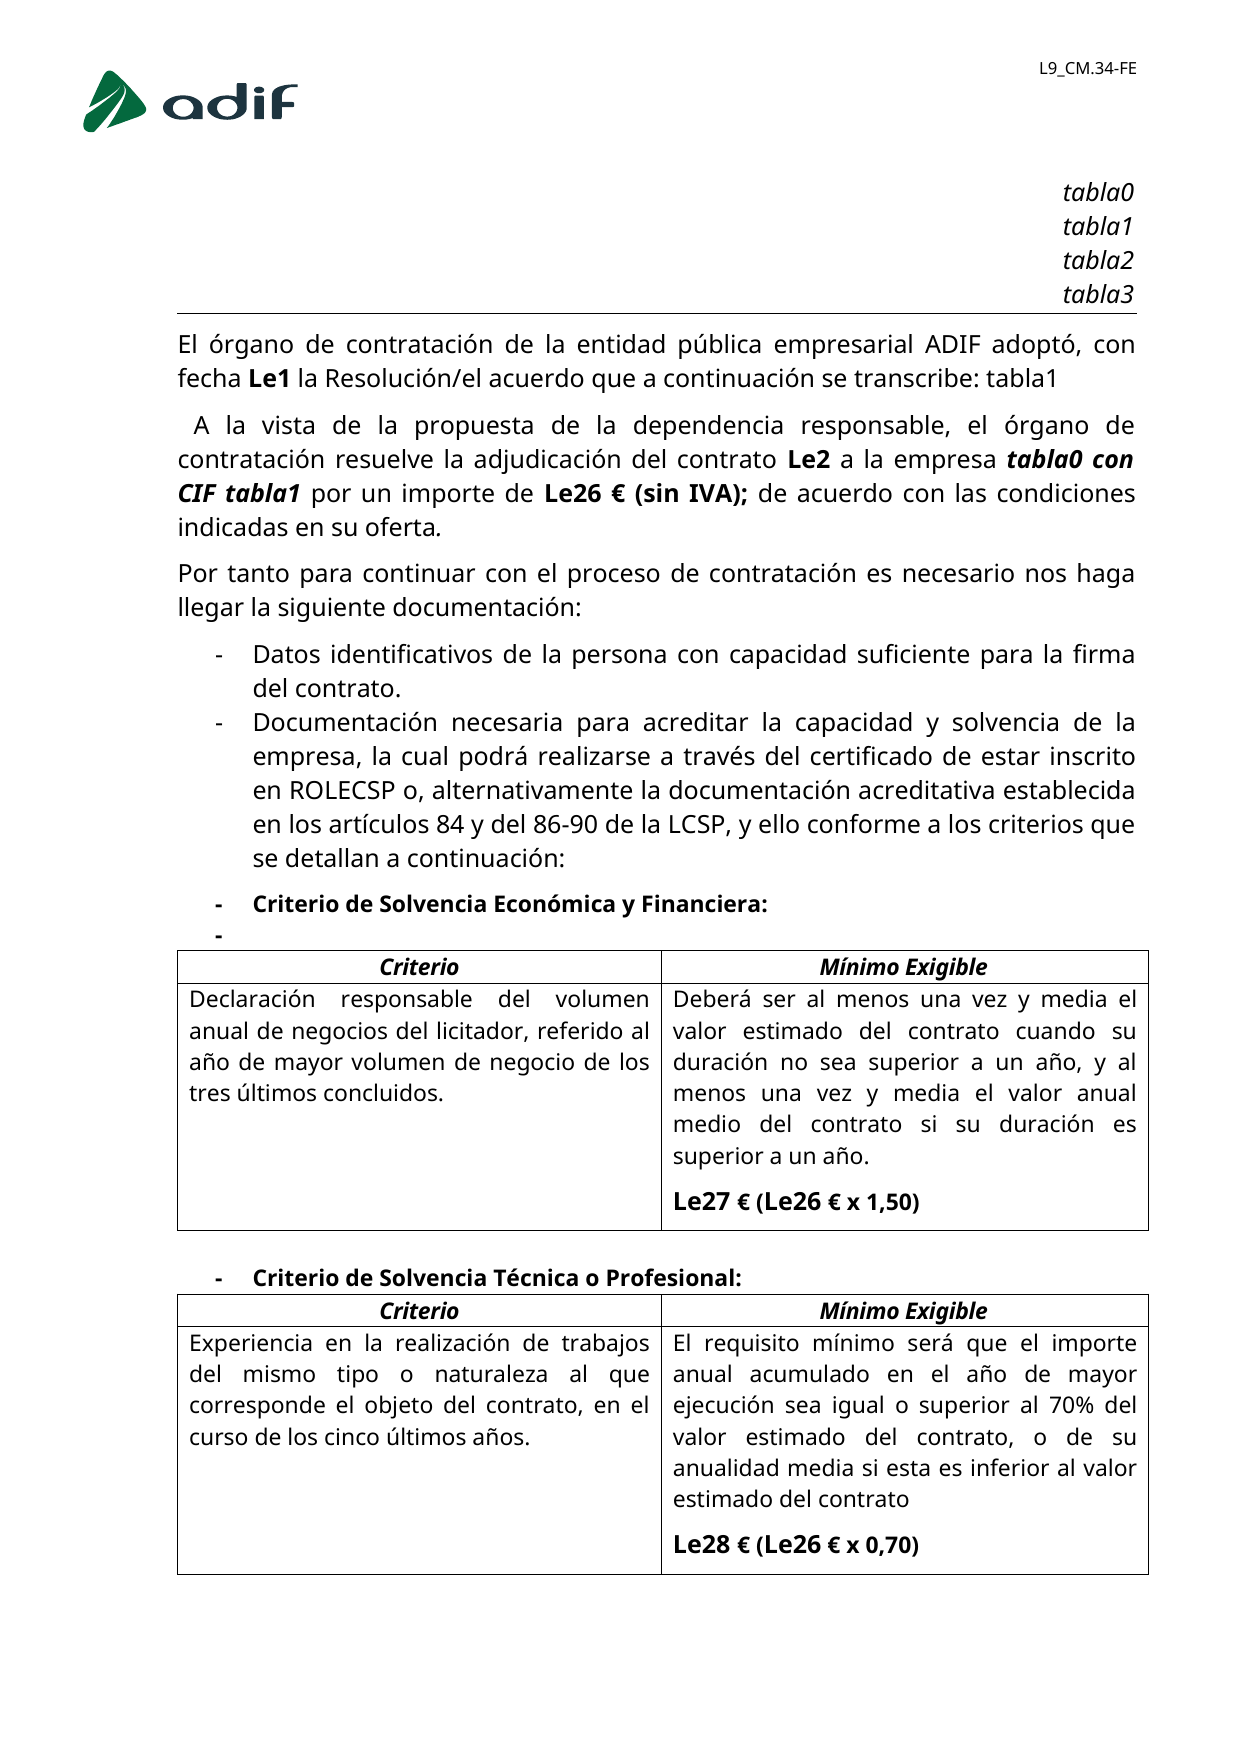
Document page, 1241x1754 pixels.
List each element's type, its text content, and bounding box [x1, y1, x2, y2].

text A la vista de la propuesta de la dependencia responsable, el órgano de contratación resuelve la adjudicación del contrato Le2 a la empresa tabla0 con CIF tabla1 por un importe de Le26 € (sin IVA); de acuerdo con las condiciones indicadas en su oferta. [177, 407, 1137, 543]
list Criterio de Solvencia Económica y Financiera: [215, 888, 1137, 919]
table_cell Declaración responsable del volumen anual de negocios del licitador, referido al año de mayor volumen de negocio de los tres últimos concluidos. [178, 984, 661, 1230]
list Datos identificativos de la persona con capacidad suficiente para la firma del contrato. [215, 637, 1137, 705]
text tabla1 [177, 208, 1137, 242]
table_cell Deberá ser al menos una vez y media el valor estimado del contrato cuando su duración no sea superior a un año, y al menos una vez y media el valor anual medio del contrato si su duración es superior a un año. Le27 € (Le26 € x 1,50) [662, 984, 1148, 1230]
table_header Mínimo Exigible [662, 951, 1148, 982]
text tabla2 [177, 242, 1137, 276]
text Por tanto para continuar con el proceso de contratación es necesario nos haga llegar la siguiente documentación: [177, 556, 1137, 624]
table_cell El requisito mínimo será que el importe anual acumulado en el año de mayor ejecución sea igual o superior al 70% del valor estimado del contrato, o de su anualidad media si esta es inferior al valor estimado del contrato Le28 € (Le26 € x 0,70) [662, 1327, 1148, 1573]
text El órgano de contratación de la entidad pública empresarial ADIF adoptó, con fecha Le1 la Resolución/el acuerdo que a continuación se transcribe: tabla1 [177, 327, 1137, 395]
list Criterio de Solvencia Técnica o Profesional: [215, 1262, 1137, 1293]
text tabla3 [177, 276, 1137, 313]
table_header Criterio [178, 1295, 661, 1326]
list Documentación necesaria para acreditar la capacidad y solvencia de la empresa, la cual podrá realizarse a través del certificado de estar inscrito en ROLECSP o, alternativamente la documentación acreditativa establecida en los artículos 84 y del 86-90 de la LCSP, y ello conforme a los criterios que se detallan a continuación: [215, 705, 1137, 875]
text tabla0 [177, 174, 1137, 208]
table_header Criterio [178, 951, 661, 982]
table_header Mínimo Exigible [662, 1295, 1148, 1326]
table_cell Experiencia en la realización de trabajos del mismo tipo o naturaleza al que corresponde el objeto del contrato, en el curso de los cinco últimos años. [178, 1327, 661, 1573]
